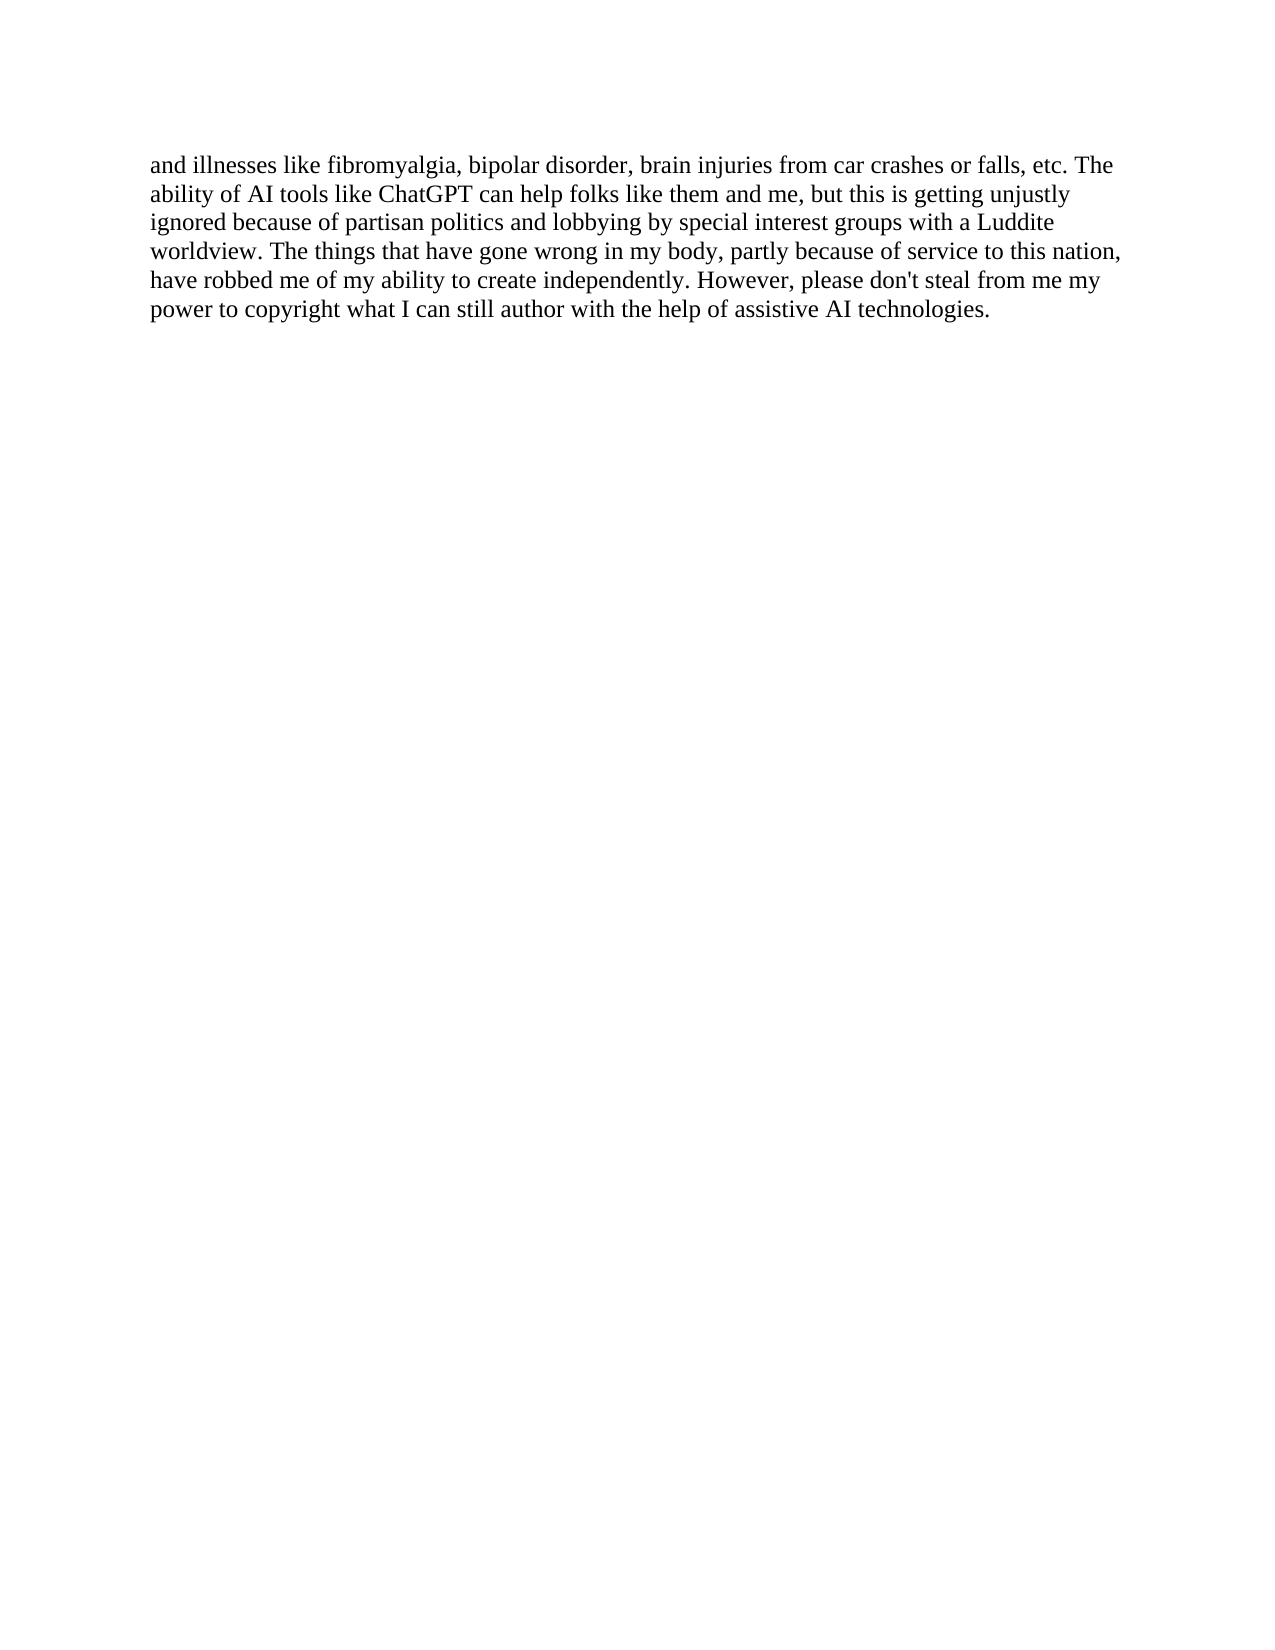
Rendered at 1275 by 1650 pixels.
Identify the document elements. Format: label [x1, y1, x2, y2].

text [150, 150, 1125, 322]
